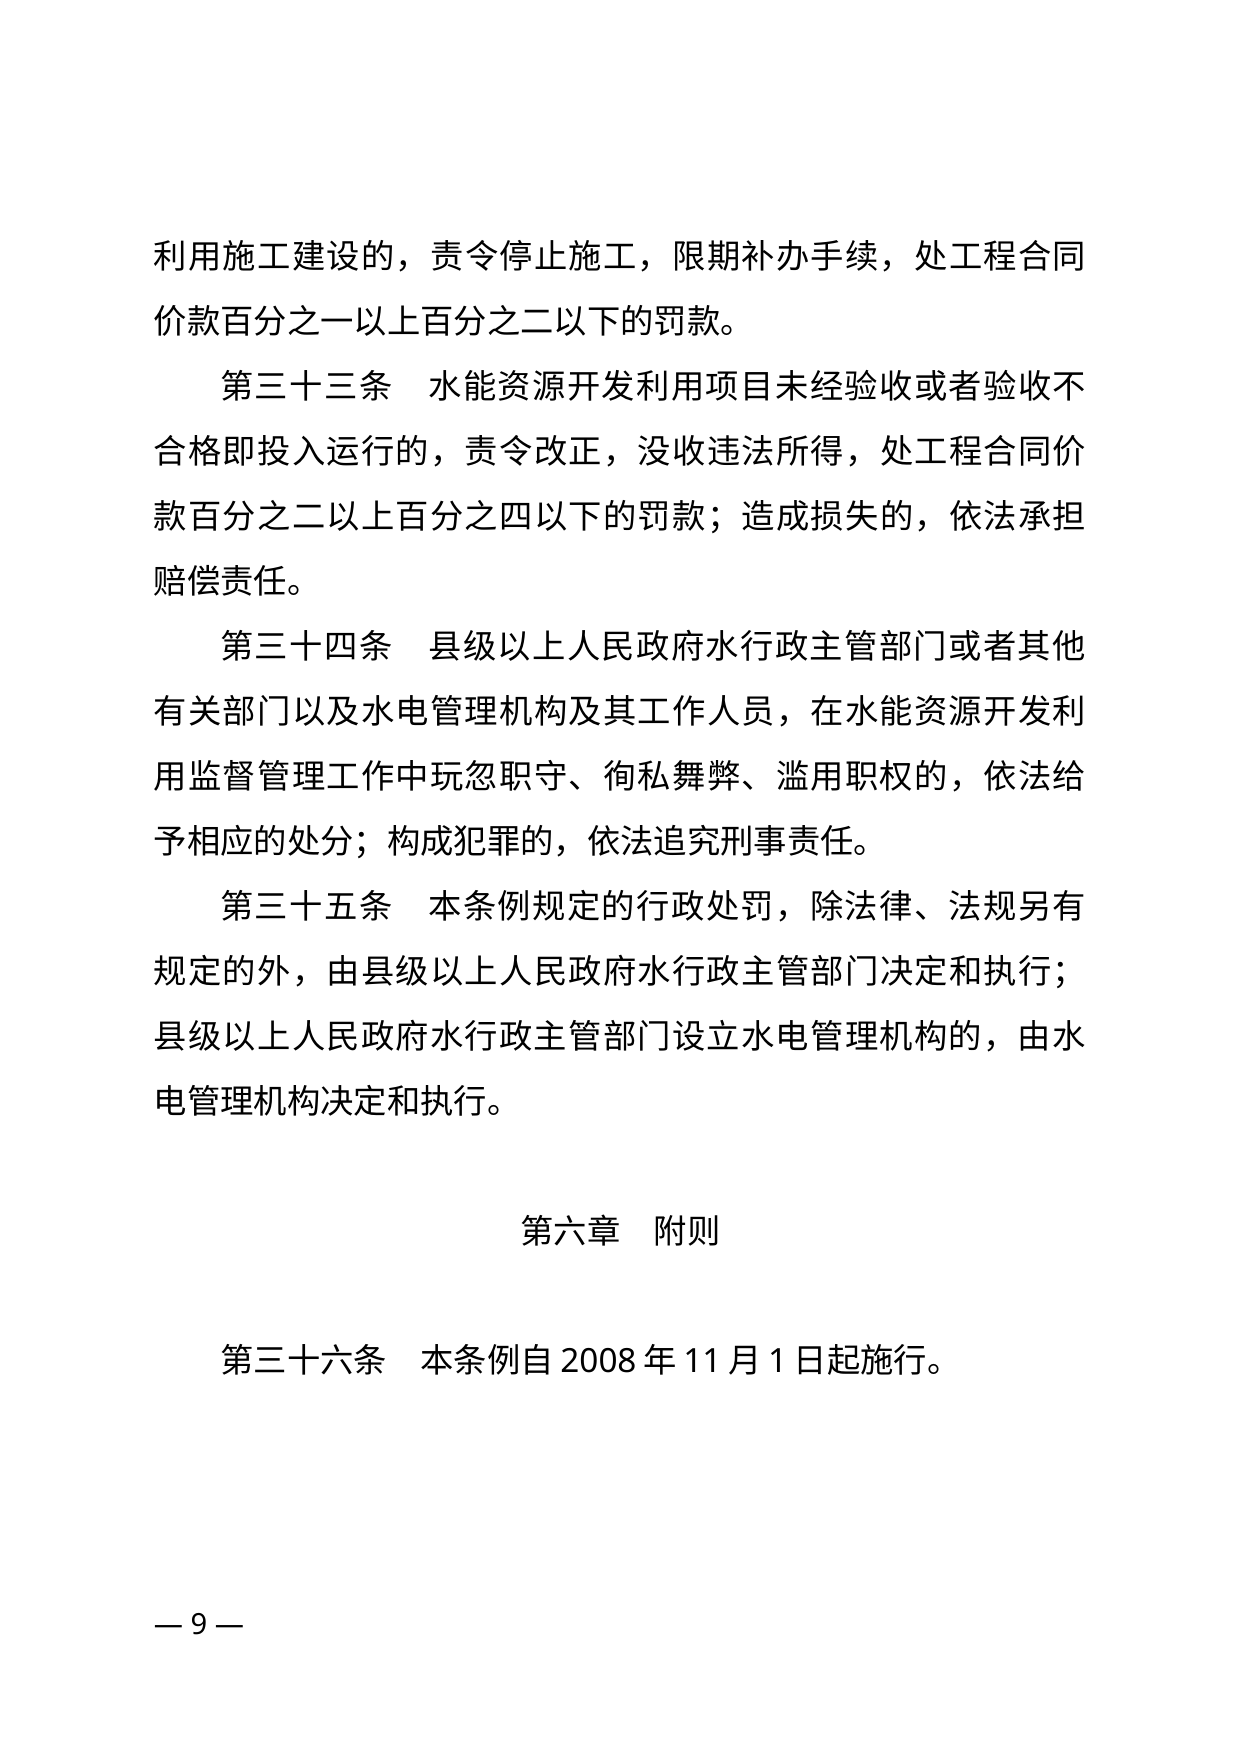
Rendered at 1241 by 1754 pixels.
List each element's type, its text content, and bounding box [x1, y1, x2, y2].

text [153, 221, 1087, 351]
text 第三十四条 县级以上人民政府水行政主管部门或者其他有关部门以及水电管理机构及其工作人员，在水能资源开发利用监督管理工作中玩忽职守、徇私舞弊、滥用职权的，依法给予相应的处分；构成犯罪的，依法追究刑事责任。 [153, 611, 1087, 871]
subtitle 第六章 附则 [153, 1196, 1087, 1261]
text 第三十六条 本条例自2008年11月1日起施行。 [153, 1326, 1087, 1391]
text 第三十三条 水能资源开发利用项目未经验收或者验收不合格即投入运行的，责令改正，没收违法所得，处工程合同价款百分之二以上百分之四以下的罚款；造成损失的，依法承担赔偿责任。 [153, 351, 1087, 611]
text 第三十五条 本条例规定的行政处罚，除法律、法规另有规定的外，由县级以上人民政府水行政主管部门决定和执行；县级以上人民政府水行政主管部门设立水电管理机构的，由水电管理机构决定和执行。 [153, 871, 1087, 1131]
